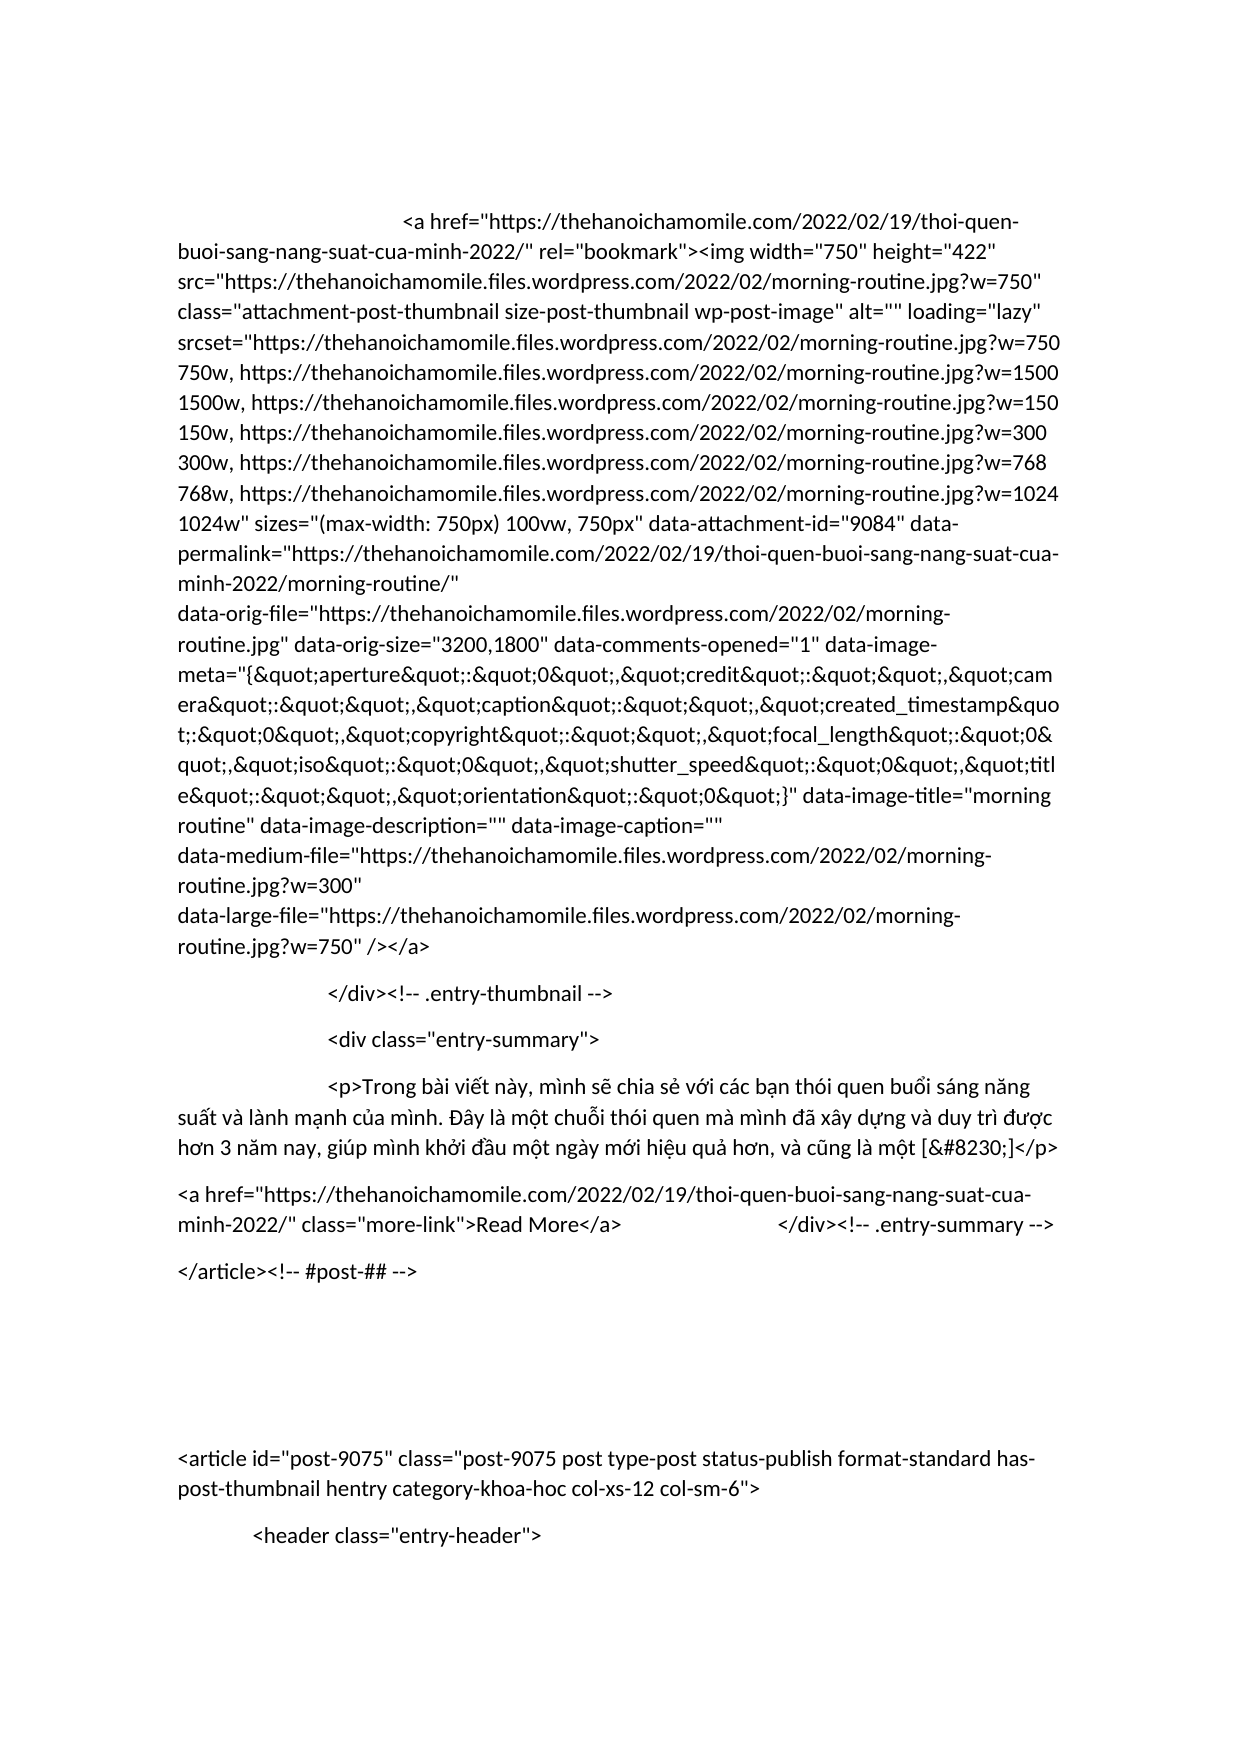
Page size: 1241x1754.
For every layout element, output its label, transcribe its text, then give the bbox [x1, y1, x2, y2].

text <article id="post-9075" class="post-9075 post type-post status-publish format-standard has-post-thumbnail hentry category-khoa-hoc col-xs-12 col-sm-6"> [177, 1444, 1063, 1502]
text <div class="entry-summary"> [177, 1026, 1063, 1053]
text <a href="https://thehanoichamomile.com/2022/02/19/thoi-quen-buoi-sang-nang-suat-cua-minh-2022/" rel="bookmark"><img width="750" height="422" src="https://thehanoichamomile.files.wordpress.com/2022/02/morning-routine.jpg?w=750" class="attachment-post-thumbnail size-post-thumbnail wp-post-image" alt="" loading="lazy" srcset="https://thehanoichamomile.files.wordpress.com/2022/02/morning-routine.jpg?w=750 750w, https://thehanoichamomile.files.wordpress.com/2022/02/morning-routine.jpg?w=1500 1500w, https://thehanoichamomile.files.wordpress.com/2022/02/morning-routine.jpg?w=150 150w, https://thehanoichamomile.files.wordpress.com/2022/02/morning-routine.jpg?w=300 300w, https://thehanoichamomile.files.wordpress.com/2022/02/morning-routine.jpg?w=768 768w, https://thehanoichamomile.files.wordpress.com/2022/02/morning-routine.jpg?w=1024 1024w" sizes="(max-width: 750px) 100vw, 750px" data-attachment-id="9084" data-permalink="https://thehanoichamomile.com/2022/02/19/thoi-quen-buoi-sang-nang-suat-cua-minh-2022/morning-routine/" data-orig-file="https://thehanoichamomile.files.wordpress.com/2022/02/morning-routine.jpg" data-orig-size="3200,1800" data-comments-opened="1" data-image-meta="{&quot;aperture&quot;:&quot;0&quot;,&quot;credit&quot;:&quot;&quot;,&quot;camera&quot;:&quot;&quot;,&quot;caption&quot;:&quot;&quot;,&quot;created_timestamp&quot;:&quot;0&quot;,&quot;copyright&quot;:&quot;&quot;,&quot;focal_length&quot;:&quot;0&quot;,&quot;iso&quot;:&quot;0&quot;,&quot;shutter_speed&quot;:&quot;0&quot;,&quot;title&quot;:&quot;&quot;,&quot;orientation&quot;:&quot;0&quot;}" data-image-title="morning routine" data-image-description="" data-image-caption="" data-medium-file="https://thehanoichamomile.files.wordpress.com/2022/02/morning-routine.jpg?w=300" data-large-file="https://thehanoichamomile.files.wordpress.com/2022/02/morning-routine.jpg?w=750" /></a> [177, 207, 1063, 960]
text <p>Trong bài viết này, mình sẽ chia sẻ với các bạn thói quen buổi sáng năng suất và lành mạnh của mình. Đây là một chuỗi thói quen mà mình đã xây dựng và duy trì được hơn 3 năm nay, giúp mình khởi đầu một ngày mới hiệu quả hơn, và cũng là một [&#8230;]</p> [177, 1072, 1063, 1161]
text <a href="https://thehanoichamomile.com/2022/02/19/thoi-quen-buoi-sang-nang-suat-cua-minh-2022/" class="more-link">Read More</a> </div><!-- .entry-summary --> [177, 1180, 1063, 1238]
text <header class="entry-header"> [177, 1521, 1063, 1549]
text </div><!-- .entry-thumbnail --> [177, 979, 1063, 1007]
text </article><!-- #post-## --> [177, 1257, 1063, 1285]
